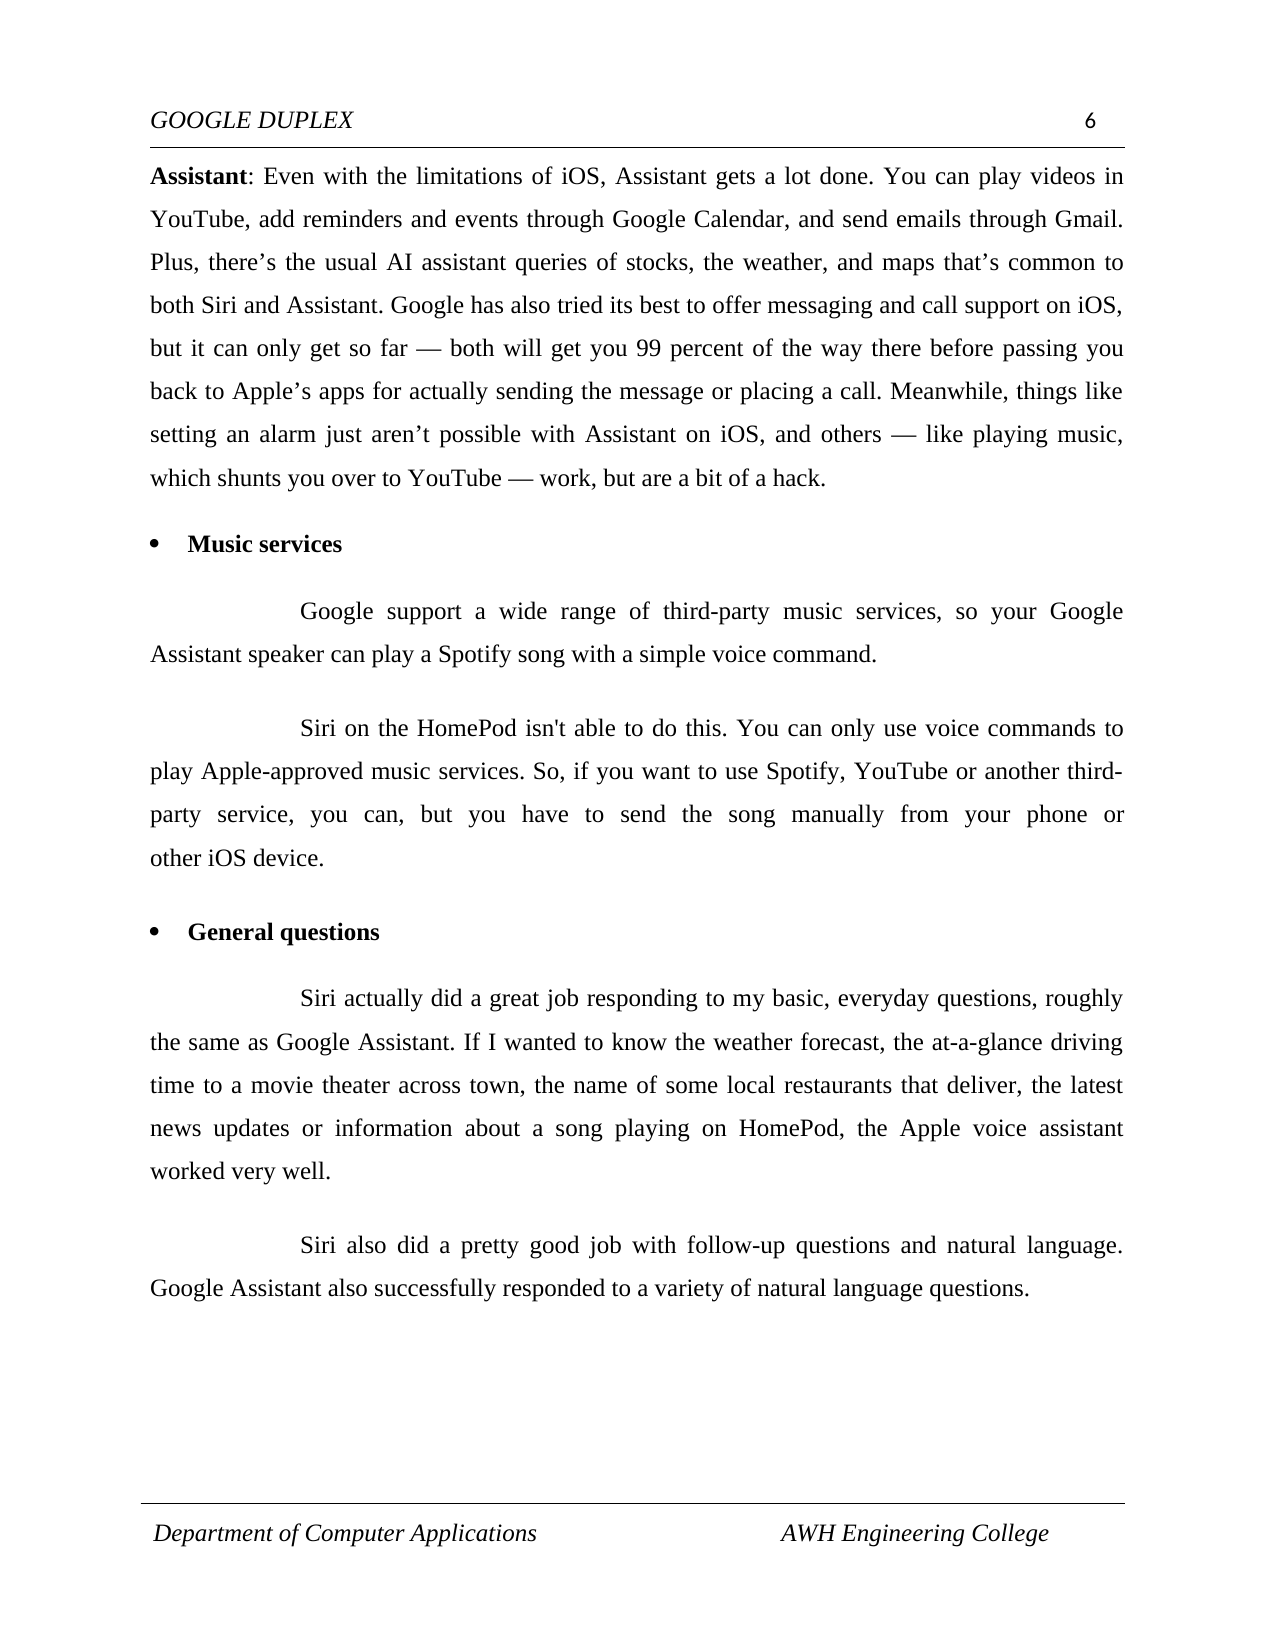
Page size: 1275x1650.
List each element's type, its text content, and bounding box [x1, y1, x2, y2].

text Siri actually did a great job responding to my basic, everyday questions, roughly the same as Google Assistant. If I wanted to know the weather forecast, the at-a-glance driving time to a movie theater across town, the name of some local restaurants that deliver, the latest news updates or information about a song playing on HomePod, the Apple voice assistant worked very well. [150, 983, 1125, 1185]
text Siri also did a pretty good job with follow-up questions and natural language. Google Assistant also successfully responded to a variety of natural language questions. [150, 1259, 1125, 1302]
subtitle General questions [150, 917, 1125, 946]
text Google support a wide range of third-party music services, so your Google Assistant speaker can play a Spotify song with a simple voice command. [150, 596, 1125, 668]
text Assistant: Even with the limitations of iOS, Assistant gets a lot done. You can play videos in YouTube, add reminders and events through Google Calendar, and send emails through Gmail. Plus, there’s the usual AI assistant queries of stocks, the weather, and maps that’s common to both Siri and Assistant. Google has also tried its best to offer messaging and call support on iOS, but it can only get so far — both will get you 99 percent of the way there before passing you back to Apple’s apps for actually sending the message or placing a call. Meanwhile, things like setting an alarm just aren’t possible with Assistant on iOS, and others — like playing music, which shunts you over to YouTube — work, but are a bit of a hack. [150, 161, 1125, 491]
text Siri on the HomePod isn't able to do this. You can only use voice commands to play Apple-approved music services. So, if you want to use Spotify, YouTube or another third-party service, you can, but you have to send the song manually from your phone or other iOS device. [150, 713, 1125, 871]
subtitle Music services [150, 529, 1125, 558]
